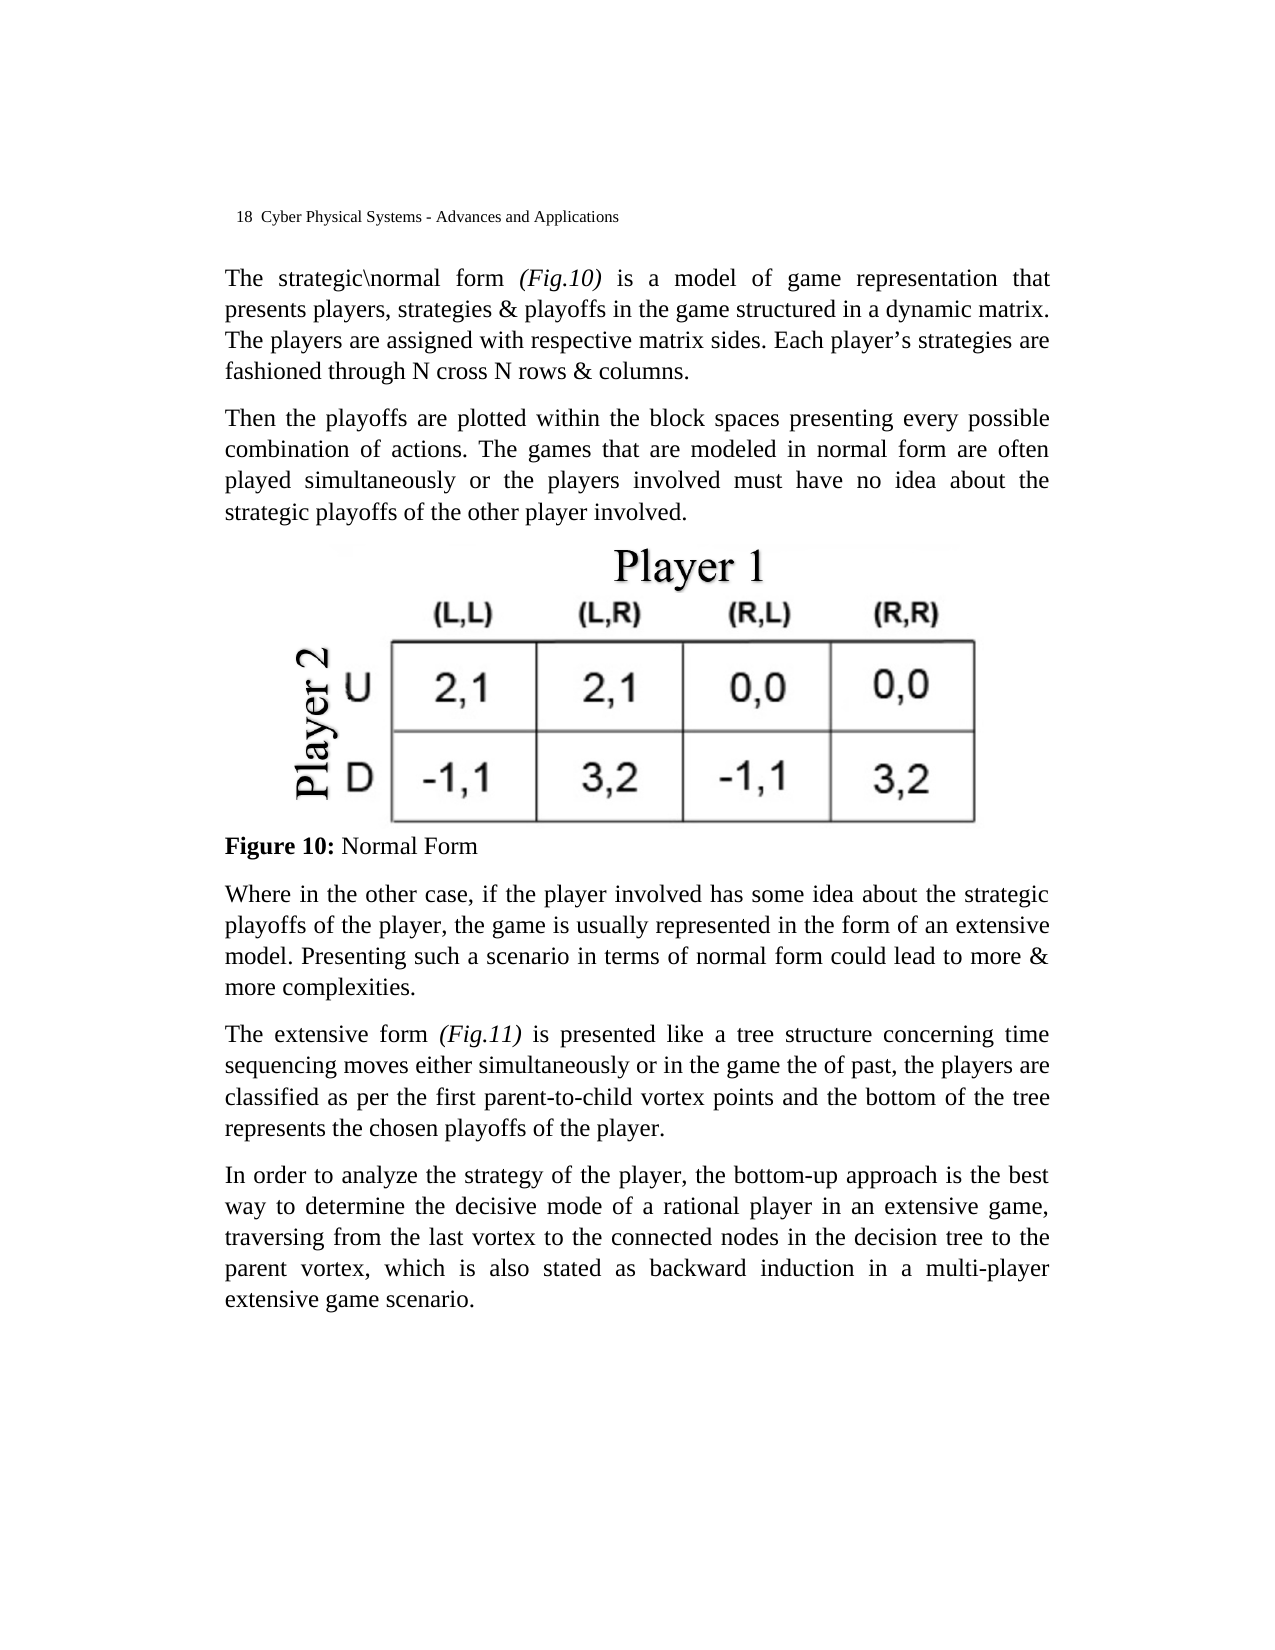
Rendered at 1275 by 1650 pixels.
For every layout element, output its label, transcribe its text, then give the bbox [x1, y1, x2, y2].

picture [290, 544, 985, 829]
text In order to analyze the strategy of the player, the bottom-up approach is the best way to determine the decisive mode of a rational player in an extensive game, traversing from the last vortex to the connected nodes in the decision tree to the parent vortex, which is also stated as backward induction in a multi-player extensive game scenario. [224, 1160, 1051, 1313]
text The strategic\normal form (Fig.10) is a model of game representation that presents players, strategies & playoffs in the game structured in a dynamic matrix. The players are assigned with respective matrix sides. Each player’s strategies are fashioned through N cross N rows & columns. [224, 263, 1051, 384]
text The extensive form (Fig.11) is presented like a tree structure concerning time sequencing moves either simultaneously or in the game the of past, the players are classified as per the first parent-to-child vortex points and the bottom of the tree represents the chosen playoffs of the player. [224, 1019, 1051, 1141]
text Figure 10: Normal Form [224, 831, 1051, 860]
text Then the playoffs are plotted within the block spaces presenting every possible combination of actions. The games that are modeled in normal form are often played simultaneously or the players involved must have no idea about the strategic playoffs of the other player involved. [224, 403, 1051, 525]
text Where in the other case, if the player involved has some idea about the strategic playoffs of the player, the game is usually represented in the form of an extensive model. Presenting such a scenario in terms of normal form could lead to more & more complexities. [224, 879, 1051, 1001]
